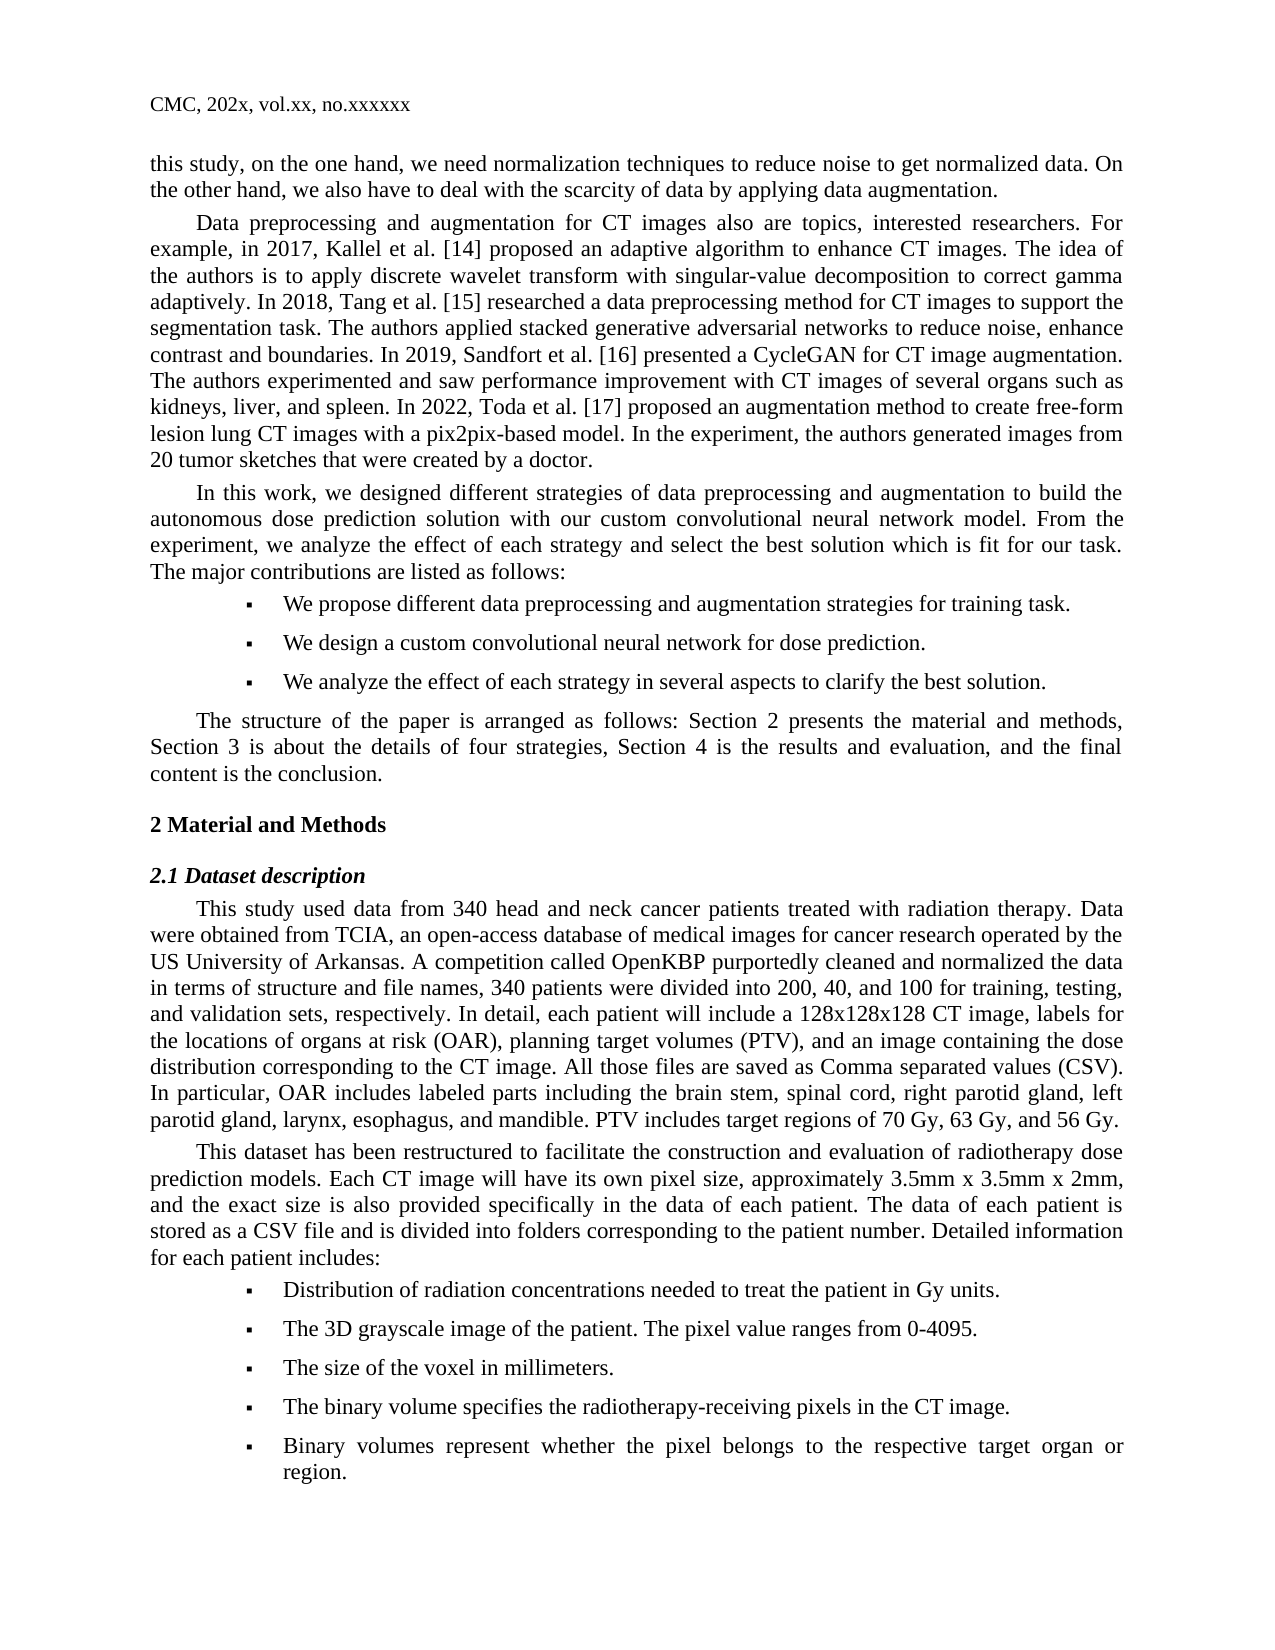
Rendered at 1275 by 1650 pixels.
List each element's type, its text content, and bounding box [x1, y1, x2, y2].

text This study used data from 340 head and neck cancer patients treated with radiation therapy. Data were obtained from TCIA, an open-access database of medical images for cancer research operated by the US University of Arkansas. A competition called OpenKBP purportedly cleaned and normalized the data in terms of structure and file names, 340 patients were divided into 200, 40, and 100 for training, testing, and validation sets, respectively. In detail, each patient will include a 128x128x128 CT image, labels for the locations of organs at risk (OAR), planning target volumes (PTV), and an image containing the dose distribution corresponding to the CT image. All those files are saved as Comma separated values (CSV). In particular, OAR includes labeled parts including the brain stem, spinal cord, right parotid gland, left parotid gland, larynx, esophagus, and mandible. PTV includes target regions of 70 Gy, 63 Gy, and 56 Gy. [150, 895, 1125, 1132]
text In this work, we designed different strategies of data preprocessing and augmentation to build the autonomous dose prediction solution with our custom convolutional neural network model. From the experiment, we analyze the effect of each strategy and select the best solution which is fit for our task. The major contributions are listed as follows: [150, 479, 1125, 584]
list The 3D grayscale image of the patient. The pixel value ranges from 0-4095. [245, 1315, 1125, 1342]
list The binary volume specifies the radiotherapy-receiving pixels in the CT image. [245, 1393, 1125, 1419]
list We propose different data preprocessing and augmentation strategies for training task. [245, 590, 1125, 617]
text This dataset has been restructured to facilitate the construction and evaluation of radiotherapy dose prediction models. Each CT image will have its own pixel size, approximately 3.5mm x 3.5mm x 2mm, and the exact size is also provided specifically in the data of each patient. The data of each patient is stored as a CSV file and is divided into folders corresponding to the patient number. Detailed information for each patient includes: [150, 1138, 1125, 1270]
text 2.1 Dataset description [150, 862, 1125, 889]
list We analyze the effect of each strategy in several aspects to clarify the best solution. [245, 668, 1125, 694]
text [150, 150, 1125, 203]
list We design a custom convolutional neural network for dose prediction. [245, 629, 1125, 656]
list Distribution of radiation concentrations needed to treat the patient in Gy units. [245, 1276, 1125, 1303]
text Data preprocessing and augmentation for CT images also are topics, interested researchers. For example, in 2017, Kallel et al. [14] proposed an adaptive algorithm to enhance CT images. The idea of the authors is to apply discrete wavelet transform with singular-value decomposition to correct gamma adaptively. In 2018, Tang et al. [15] researched a data preprocessing method for CT images to support the segmentation task. The authors applied stacked generative adversarial networks to reduce noise, enhance contrast and boundaries. In 2019, Sandfort et al. [16] presented a CycleGAN for CT image augmentation. The authors experimented and saw performance improvement with CT images of several organs such as kidneys, liver, and spleen. In 2022, Toda et al. [17] proposed an augmentation method to create free-form lesion lung CT images with a pix2pix-based model. In the experiment, the authors generated images from 20 tumor sketches that were created by a doctor. [150, 209, 1125, 472]
text 2 Material and Methods [150, 811, 1125, 837]
list The size of the voxel in millimeters. [245, 1354, 1125, 1381]
list Binary volumes represent whether the pixel belongs to the respective target organ or region. [245, 1432, 1125, 1484]
text The structure of the paper is arranged as follows: Section 2 presents the material and methods, Section 3 is about the details of four strategies, Section 4 is the results and evaluation, and the final content is the conclusion. [150, 707, 1125, 786]
